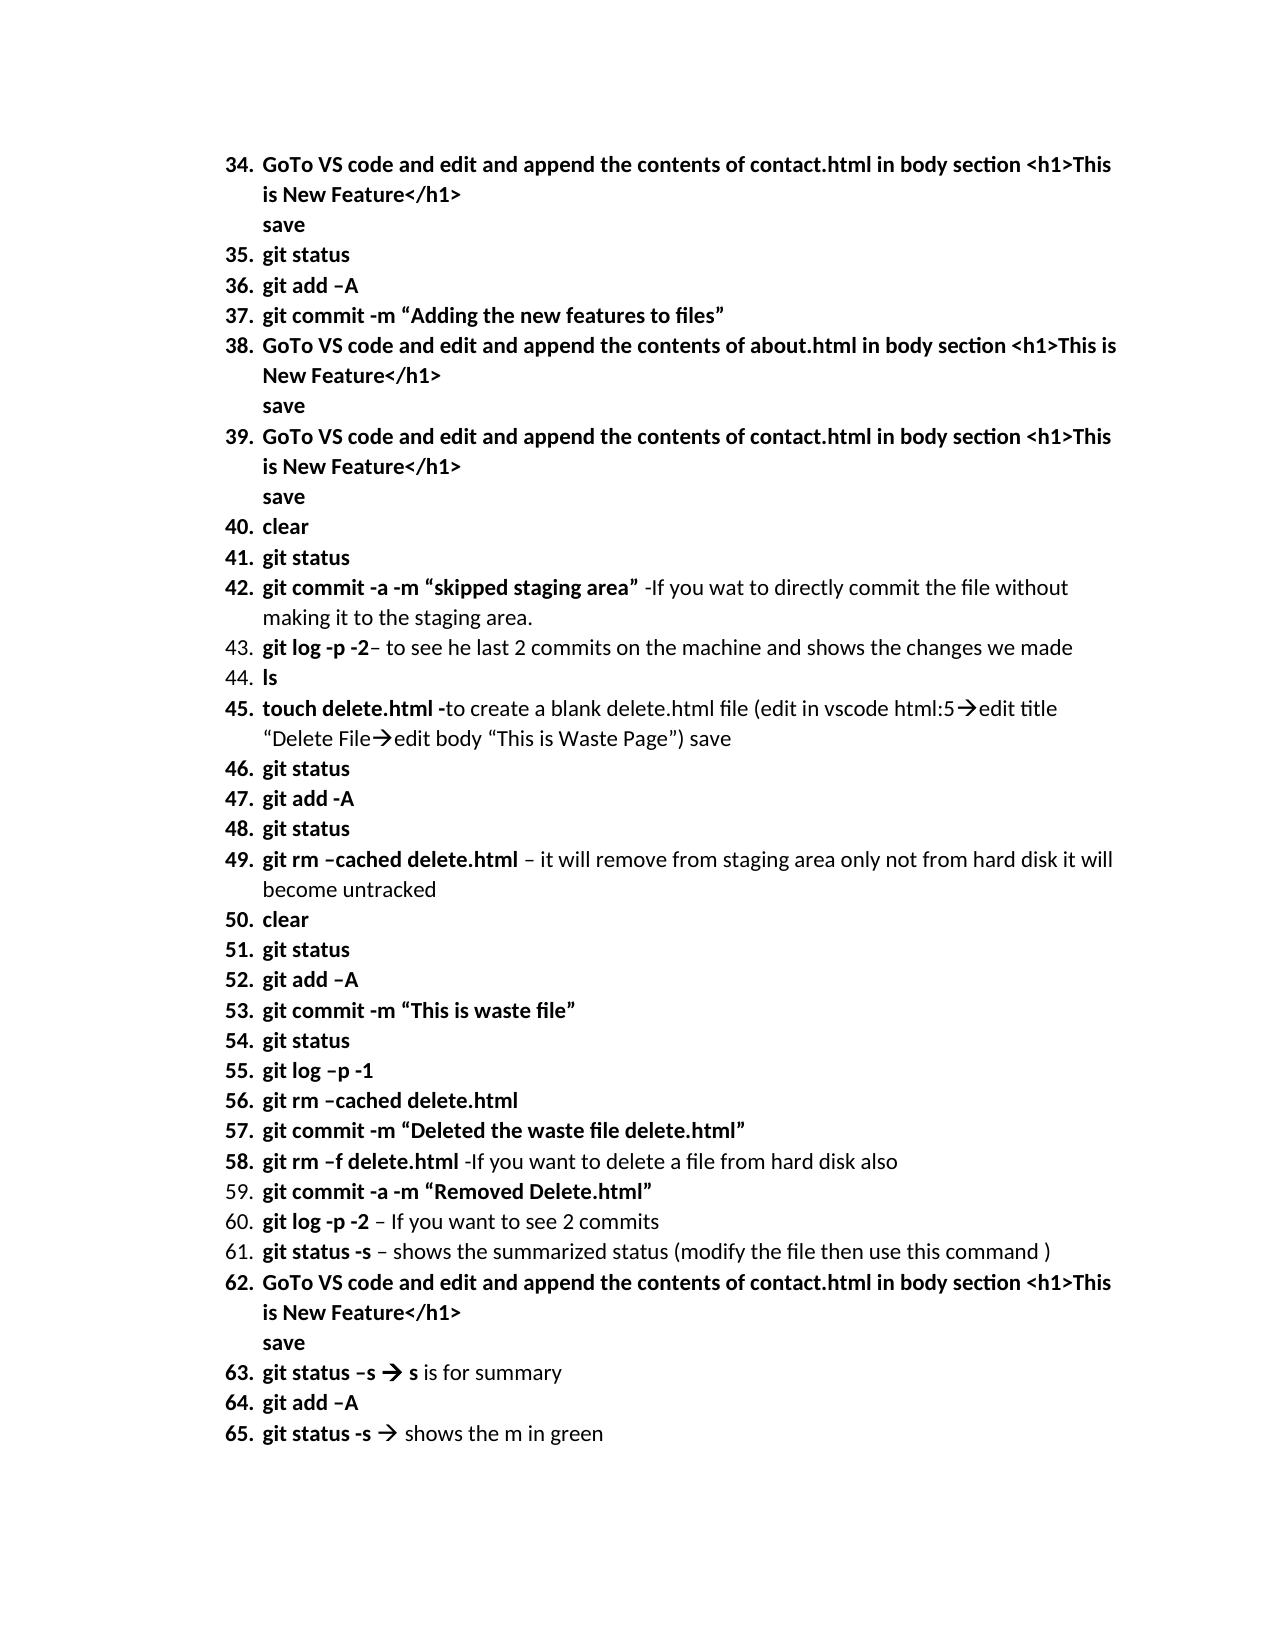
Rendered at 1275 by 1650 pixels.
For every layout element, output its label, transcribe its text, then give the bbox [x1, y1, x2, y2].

list GoTo VS code and edit and append the contents of about.html in body section <h1>This is New Feature</h1> [225, 331, 1125, 389]
list git log -p -2 – If you want to see 2 commits [225, 1207, 1125, 1235]
list GoTo VS code and edit and append the contents of contact.html in body section <h1>This is New Feature</h1> [225, 1268, 1125, 1326]
list git log –p -1 [225, 1056, 1125, 1084]
list git status [225, 1026, 1125, 1054]
list ls [225, 663, 1125, 692]
list clear [225, 905, 1125, 933]
list git rm –cached delete.html – it will remove from staging area only not from hard disk it will become untracked [225, 845, 1125, 903]
list git status -s – shows the summarized status (modify the file then use this command ) [225, 1237, 1125, 1266]
list git status –s s is for summary [225, 1358, 1125, 1386]
list GoTo VS code and edit and append the contents of contact.html in body section <h1>This is New Feature</h1> [225, 422, 1125, 480]
list git commit -a -m “skipped staging area” -If you wat to directly commit the file without making it to the staging area. [225, 573, 1125, 631]
list save [262, 392, 1125, 420]
list git commit -m “This is waste file” [225, 996, 1125, 1024]
list git add –A [225, 1388, 1125, 1417]
list git add -A [225, 784, 1125, 812]
list git status [225, 814, 1125, 843]
list git commit -a -m “Removed Delete.html” [225, 1177, 1125, 1205]
list git rm –cached delete.html [225, 1086, 1125, 1114]
list git status -s shows the m in green [225, 1419, 1125, 1447]
list git commit -m “Deleted the waste file delete.html” [225, 1117, 1125, 1145]
list git status [225, 241, 1125, 269]
list git commit -m “Adding the new features to files” [225, 301, 1125, 329]
list save [262, 482, 1125, 510]
list clear [225, 512, 1125, 541]
list save [262, 1328, 1125, 1356]
list git status [225, 754, 1125, 782]
list git add –A [225, 966, 1125, 994]
list git status [225, 543, 1125, 571]
list git add –A [225, 271, 1125, 299]
list git log -p -2– to see he last 2 commits on the machine and shows the changes we made [225, 633, 1125, 661]
list touch delete.html -to create a blank delete.html file (edit in vscode html:5edit title “Delete Fileedit body “This is Waste Page”) save [225, 694, 1125, 752]
list save [262, 210, 1125, 238]
list git rm –f delete.html -If you want to delete a file from hard disk also [225, 1147, 1125, 1175]
list GoTo VS code and edit and append the contents of contact.html in body section <h1>This is New Feature</h1> [225, 150, 1125, 208]
list git status [225, 935, 1125, 963]
